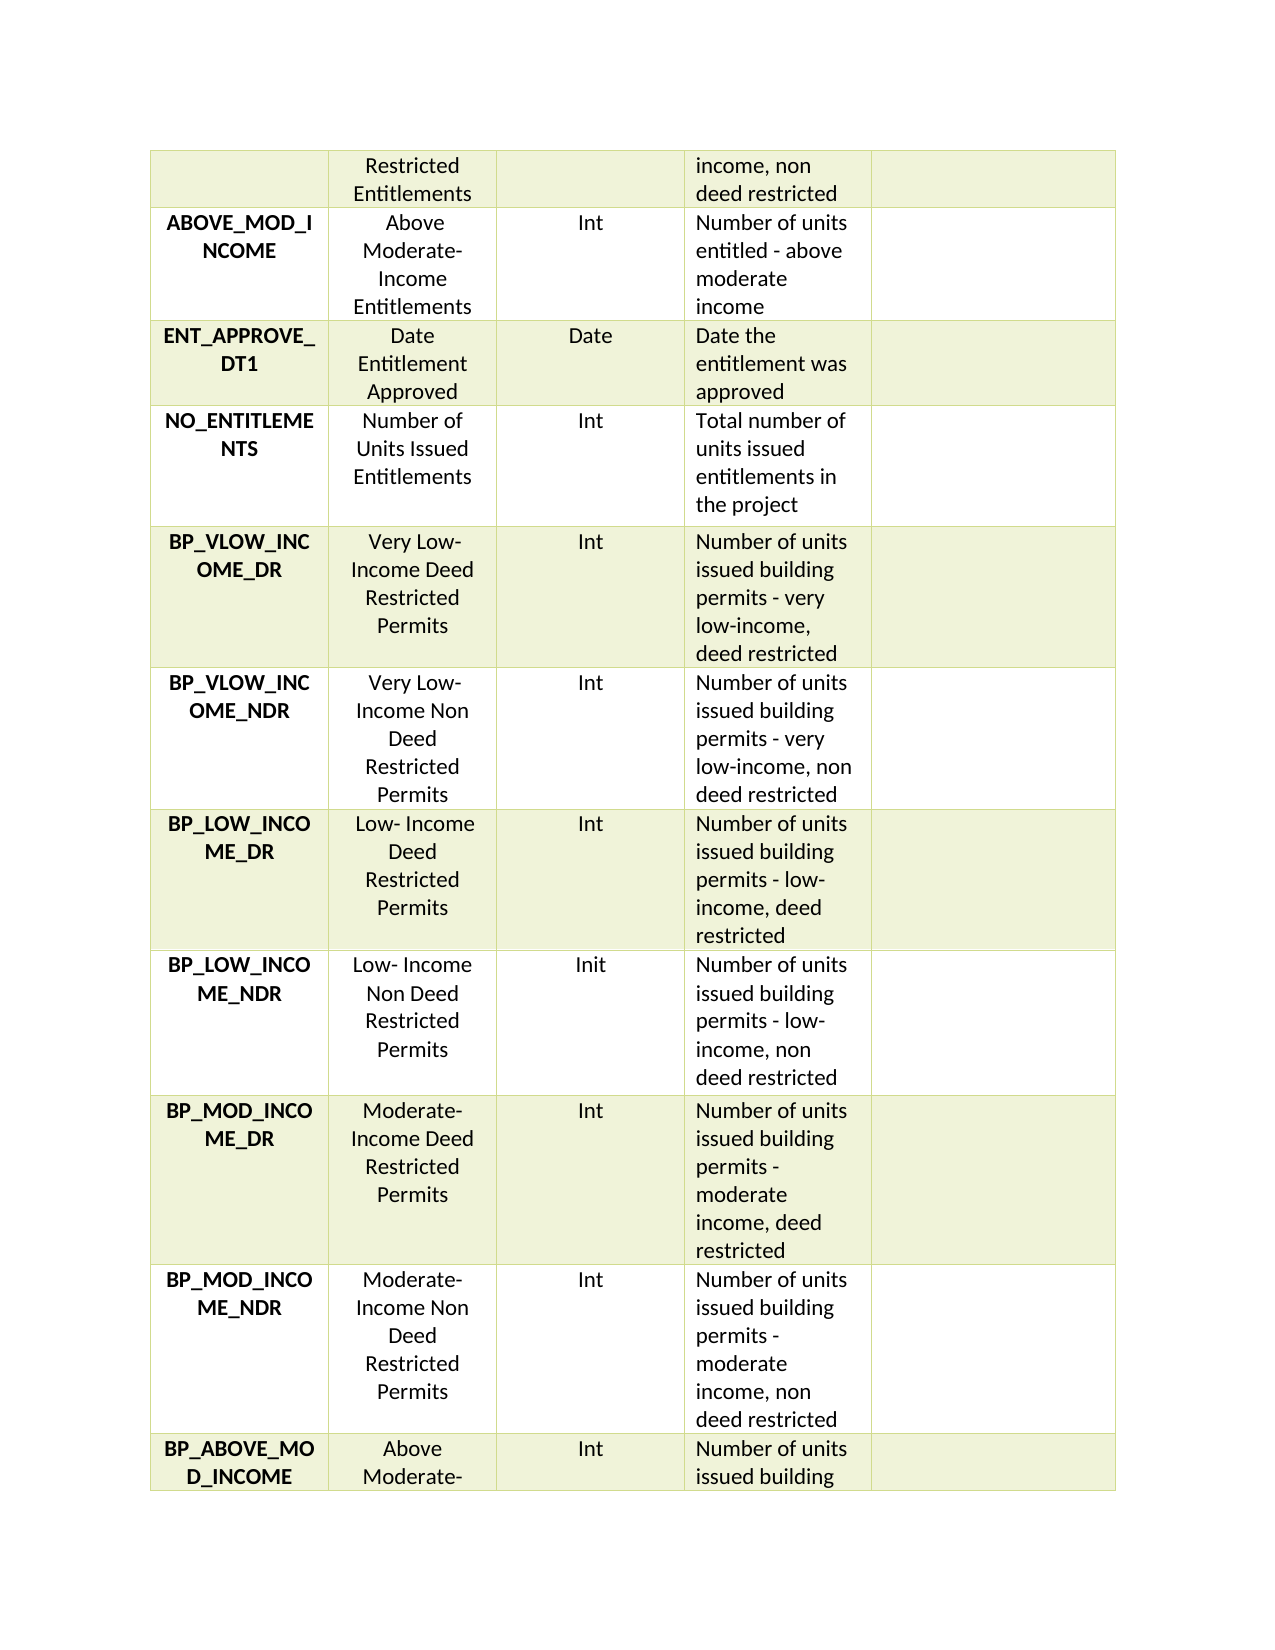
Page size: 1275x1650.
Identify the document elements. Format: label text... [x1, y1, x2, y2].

table_cell Init [497, 951, 684, 1095]
table_cell NO_ENTITLEMENTS [151, 406, 328, 526]
table_cell Total number of units issued entitlements in the project [685, 406, 871, 526]
table_cell Moderate-Income Non Deed Restricted Permits [329, 1265, 496, 1433]
table_cell Int [497, 1265, 684, 1433]
table_cell BP_LOW_INCOME_NDR [151, 951, 328, 1095]
table_cell Number of units issued building permits - moderate income, non deed restricted [685, 1265, 871, 1433]
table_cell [685, 1434, 871, 1490]
table_cell [872, 951, 1115, 1095]
table_cell ABOVE_MOD_INCOME [151, 208, 328, 320]
table_cell [872, 406, 1115, 526]
table_cell Low- Income Deed Restricted Permits [329, 810, 496, 949]
table_cell Int [497, 208, 684, 320]
table_cell Number of Units Issued Entitlements [329, 406, 496, 526]
table_cell Moderate-Income Deed Restricted Permits [329, 1096, 496, 1264]
table_cell [872, 1265, 1115, 1433]
table_cell Low- Income Non Deed Restricted Permits [329, 951, 496, 1095]
table_cell ENT_APPROVE_DT1 [151, 321, 328, 405]
table_cell [872, 1434, 1115, 1490]
table_cell BP_VLOW_INCOME_NDR [151, 668, 328, 808]
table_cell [329, 151, 496, 207]
table_cell MOD_INCOME_NDR [151, 151, 328, 207]
table_cell [872, 527, 1115, 667]
table_cell Date Entitlement Approved [329, 321, 496, 405]
table_cell Number of units issued building permits - low-income, deed restricted [685, 810, 871, 949]
table_cell [872, 1096, 1115, 1264]
table_cell Number of units entitled - above moderate income [685, 208, 871, 320]
table_cell Int [497, 406, 684, 526]
table_cell [872, 810, 1115, 949]
table_cell Very Low-Income Non Deed Restricted Permits [329, 668, 496, 808]
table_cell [685, 151, 871, 207]
table_cell [872, 208, 1115, 320]
table_cell Above Moderate-Income Entitlements [329, 208, 496, 320]
table_cell [872, 321, 1115, 405]
table_cell Int [497, 527, 684, 667]
table_cell Int [497, 810, 684, 949]
table_cell Date the entitlement was approved [685, 321, 871, 405]
table_cell Very Low-Income Deed Restricted Permits [329, 527, 496, 667]
table_cell BP_VLOW_INCOME_DR [151, 527, 328, 667]
table_cell Int [497, 1434, 684, 1490]
table_cell Int [497, 1096, 684, 1264]
table_cell Date [497, 321, 684, 405]
table_cell BP_ABOVE_MOD_INCOME [151, 1434, 328, 1490]
table_cell Number of units issued building permits - moderate income, deed restricted [685, 1096, 871, 1264]
table_cell Number of units issued building permits - very low-income, deed restricted [685, 527, 871, 667]
table_cell BP_LOW_INCOME_DR [151, 810, 328, 949]
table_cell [329, 1434, 496, 1490]
table_cell [872, 151, 1115, 207]
table_cell Int [497, 668, 684, 808]
table_cell Number of units issued building permits - low-income, non deed restricted [685, 951, 871, 1095]
table_cell BP_MOD_INCOME_NDR [151, 1265, 328, 1433]
table_cell Number of units issued building permits - very low-income, non deed restricted [685, 668, 871, 808]
table_cell BP_MOD_INCOME_DR [151, 1096, 328, 1264]
table_cell Int [497, 151, 684, 207]
table_cell [872, 668, 1115, 808]
